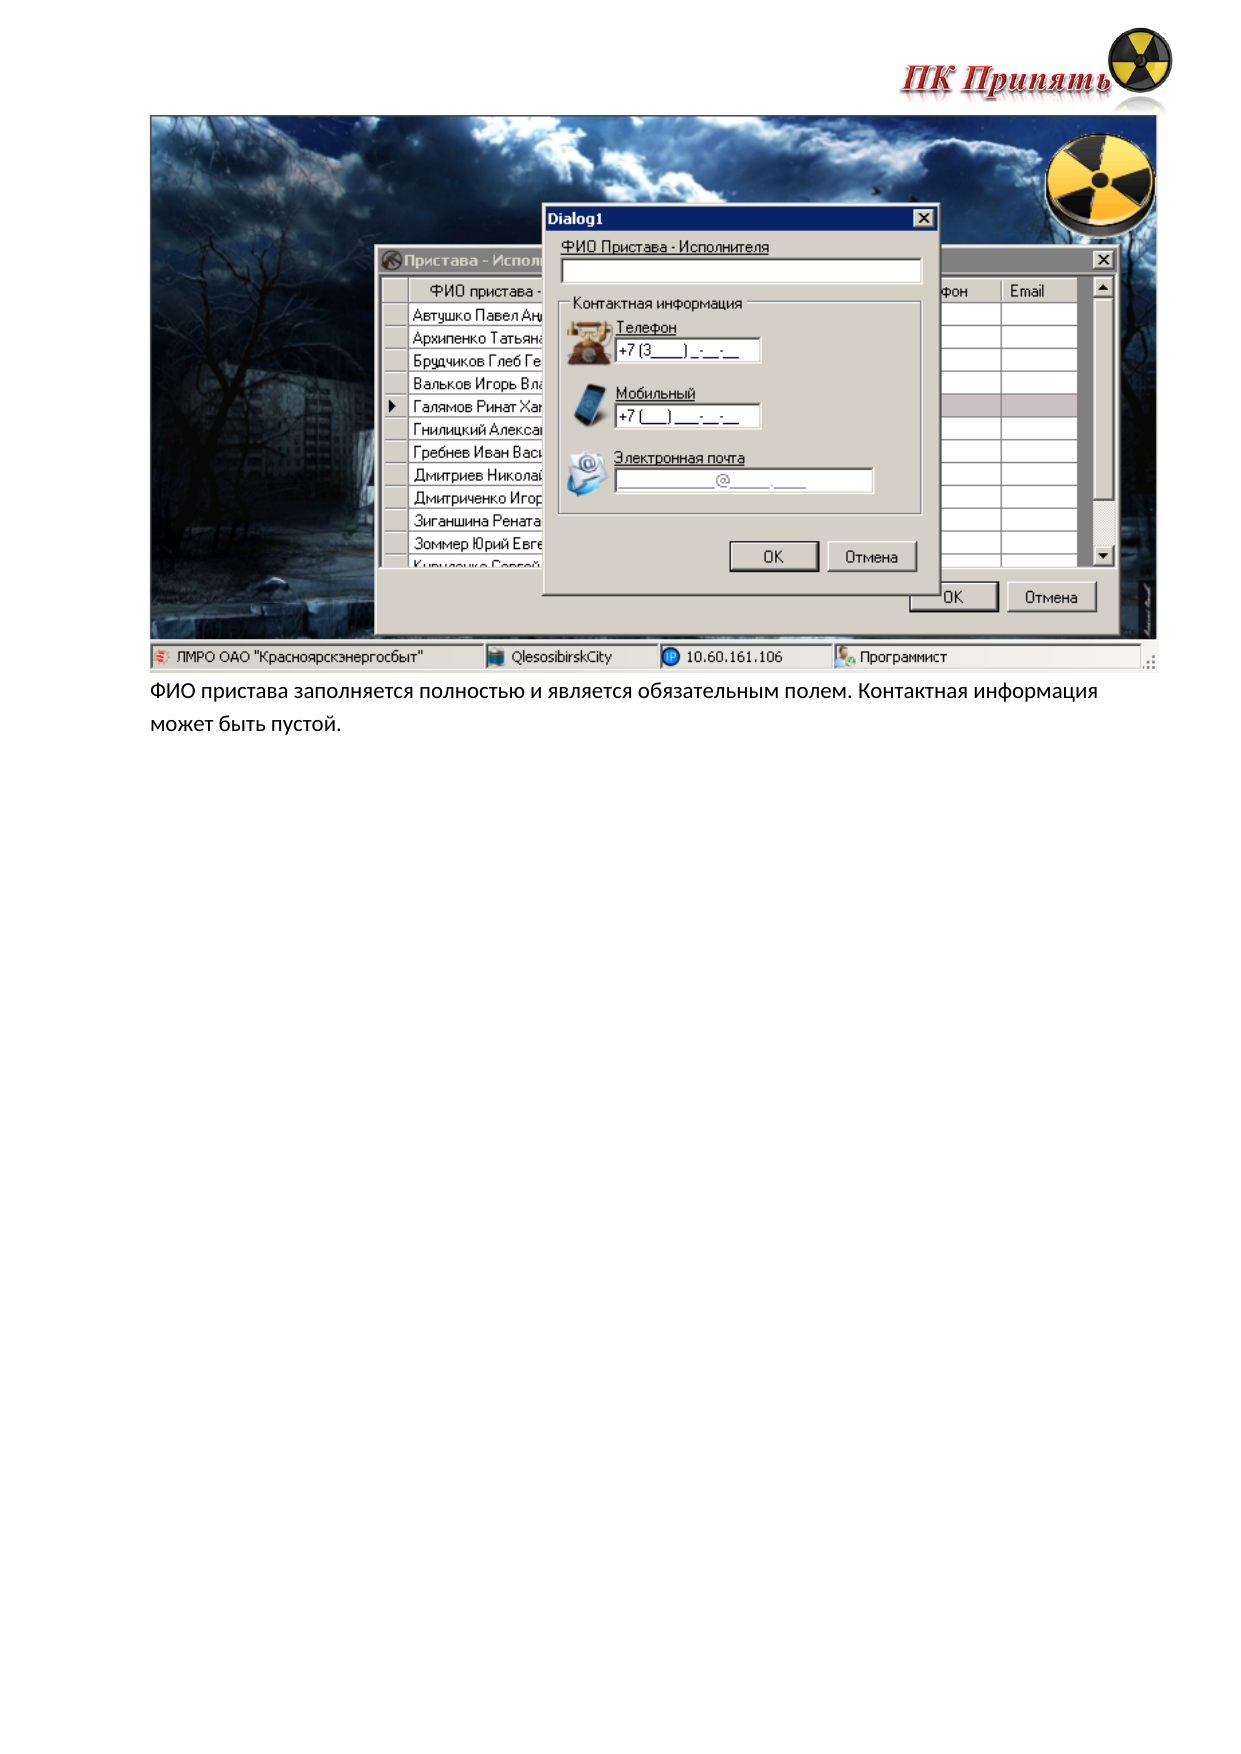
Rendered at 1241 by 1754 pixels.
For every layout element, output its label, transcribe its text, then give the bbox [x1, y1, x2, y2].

picture [149, 20, 1182, 673]
list ФИО пристава заполняется полностью и является обязательным полем. Контактная информация может быть пустой. [150, 677, 1128, 737]
